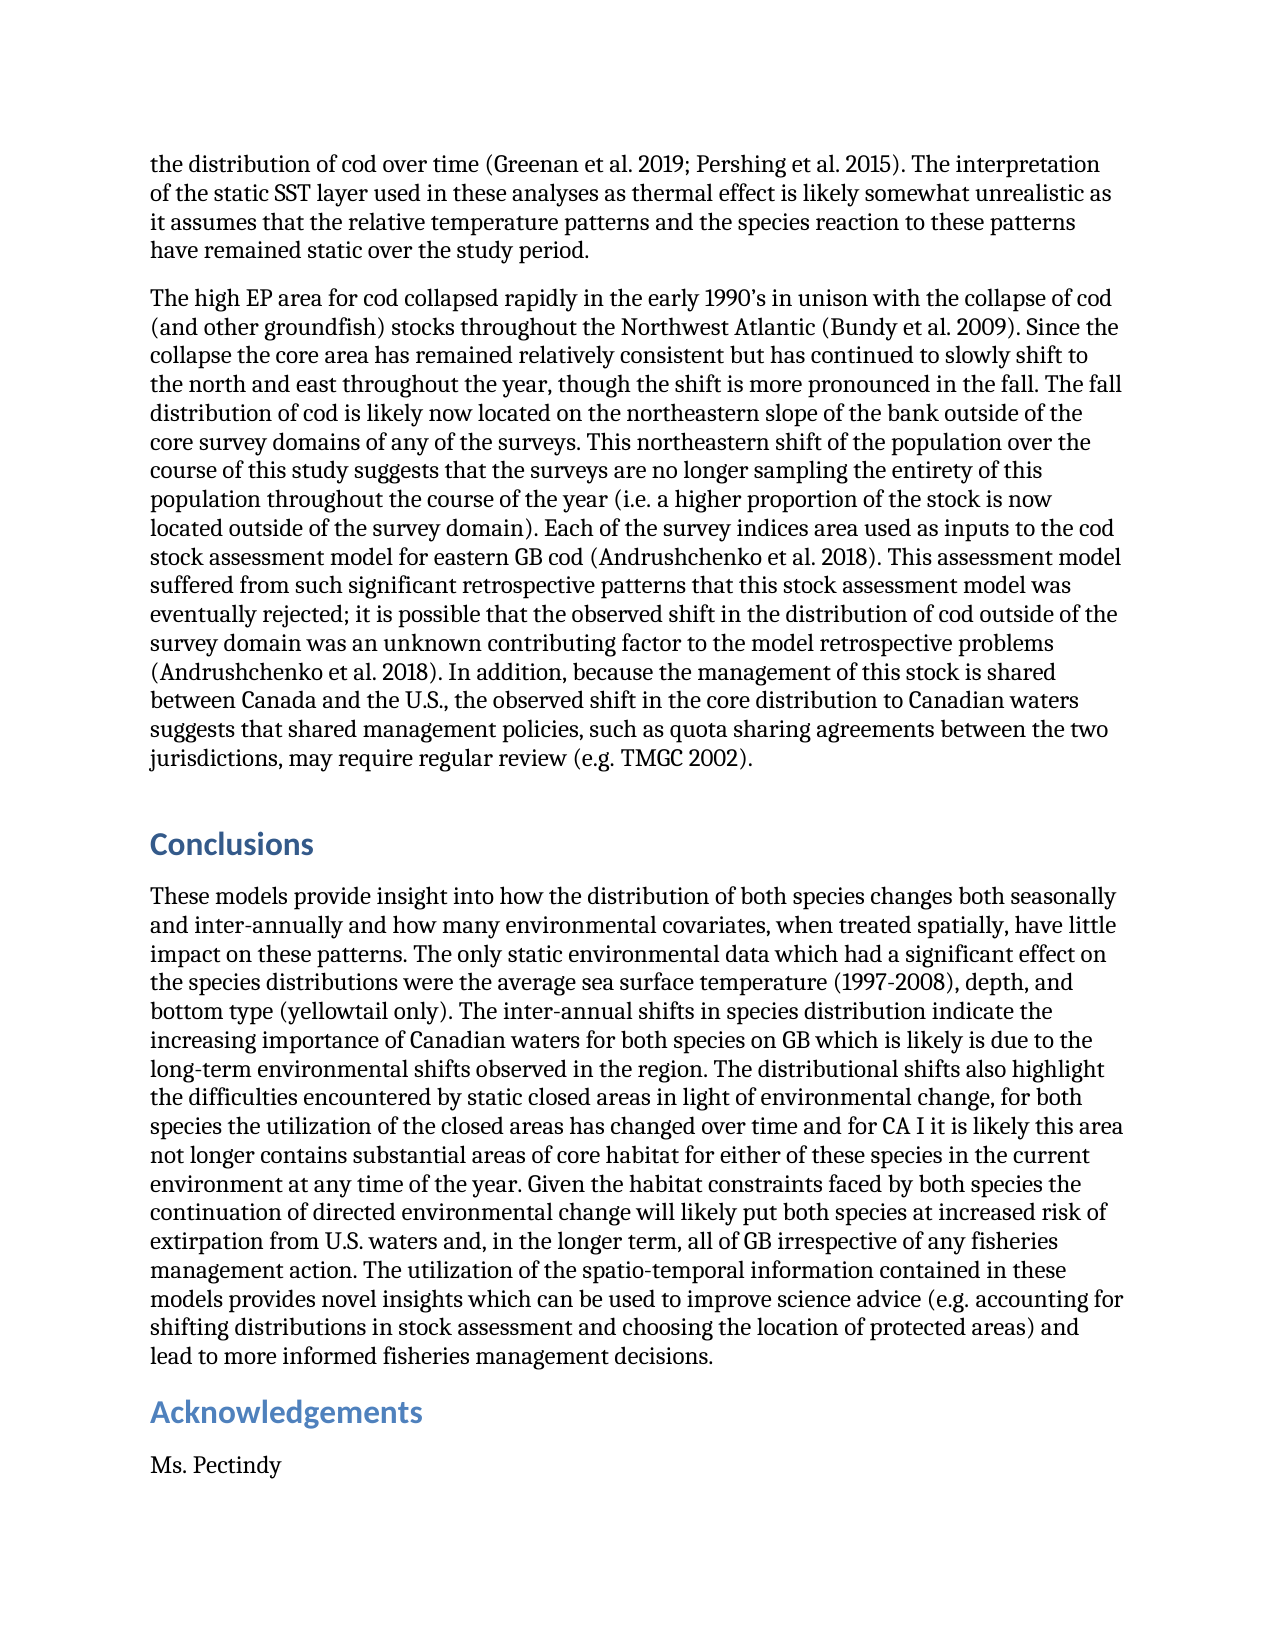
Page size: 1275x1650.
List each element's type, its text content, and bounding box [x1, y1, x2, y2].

text Ms. Pectindy [150, 1451, 1125, 1480]
subtitle Acknowledgements [150, 1392, 1125, 1432]
text The high EP area for cod collapsed rapidly in the early 1990’s in unison with the collapse of cod (and other groundfish) stocks throughout the Northwest Atlantic (Bundy et al. 2009). Since the collapse the core area has remained relatively consistent but has continued to slowly shift to the north and east throughout the year, though the shift is more pronounced in the fall. The fall distribution of cod is likely now located on the northeastern slope of the bank outside of the core survey domains of any of the surveys. This northeastern shift of the population over the course of this study suggests that the surveys are no longer sampling the entirety of this population throughout the course of the year (i.e. a higher proportion of the stock is now located outside of the survey domain). Each of the survey indices area used as inputs to the cod stock assessment model for eastern GB cod (Andrushchenko et al. 2018). This assessment model suffered from such significant retrospective patterns that this stock assessment model was eventually rejected; it is possible that the observed shift in the distribution of cod outside of the survey domain was an unknown contributing factor to the model retrospective problems (Andrushchenko et al. 2018). In addition, because the management of this stock is shared between Canada and the U.S., the observed shift in the core distribution to Canadian waters suggests that shared management policies, such as quota sharing agreements between the two jurisdictions, may require regular review (e.g. TMGC 2002). [150, 284, 1125, 772]
text These models provide insight into how the distribution of both species changes both seasonally and inter-annually and how many environmental covariates, when treated spatially, have little impact on these patterns. The only static environmental data which had a significant effect on the species distributions were the average sea surface temperature (1997-2008), depth, and bottom type (yellowtail only). The inter-annual shifts in species distribution indicate the increasing importance of Canadian waters for both species on GB which is likely is due to the long-term environmental shifts observed in the region. The distributional shifts also highlight the difficulties encountered by static closed areas in light of environmental change, for both species the utilization of the closed areas has changed over time and for CA I it is likely this area not longer contains substantial areas of core habitat for either of these species in the current environment at any time of the year. Given the habitat constraints faced by both species the continuation of directed environmental change will likely put both species at increased risk of extirpation from U.S. waters and, in the longer term, all of GB irrespective of any fisheries management action. The utilization of the spatio-temporal information contained in these models provides novel insights which can be used to improve science advice (e.g. accounting for shifting distributions in stock assessment and choosing the location of protected areas) and lead to more informed fisheries management decisions. [150, 882, 1125, 1371]
subtitle Conclusions [150, 822, 1125, 863]
